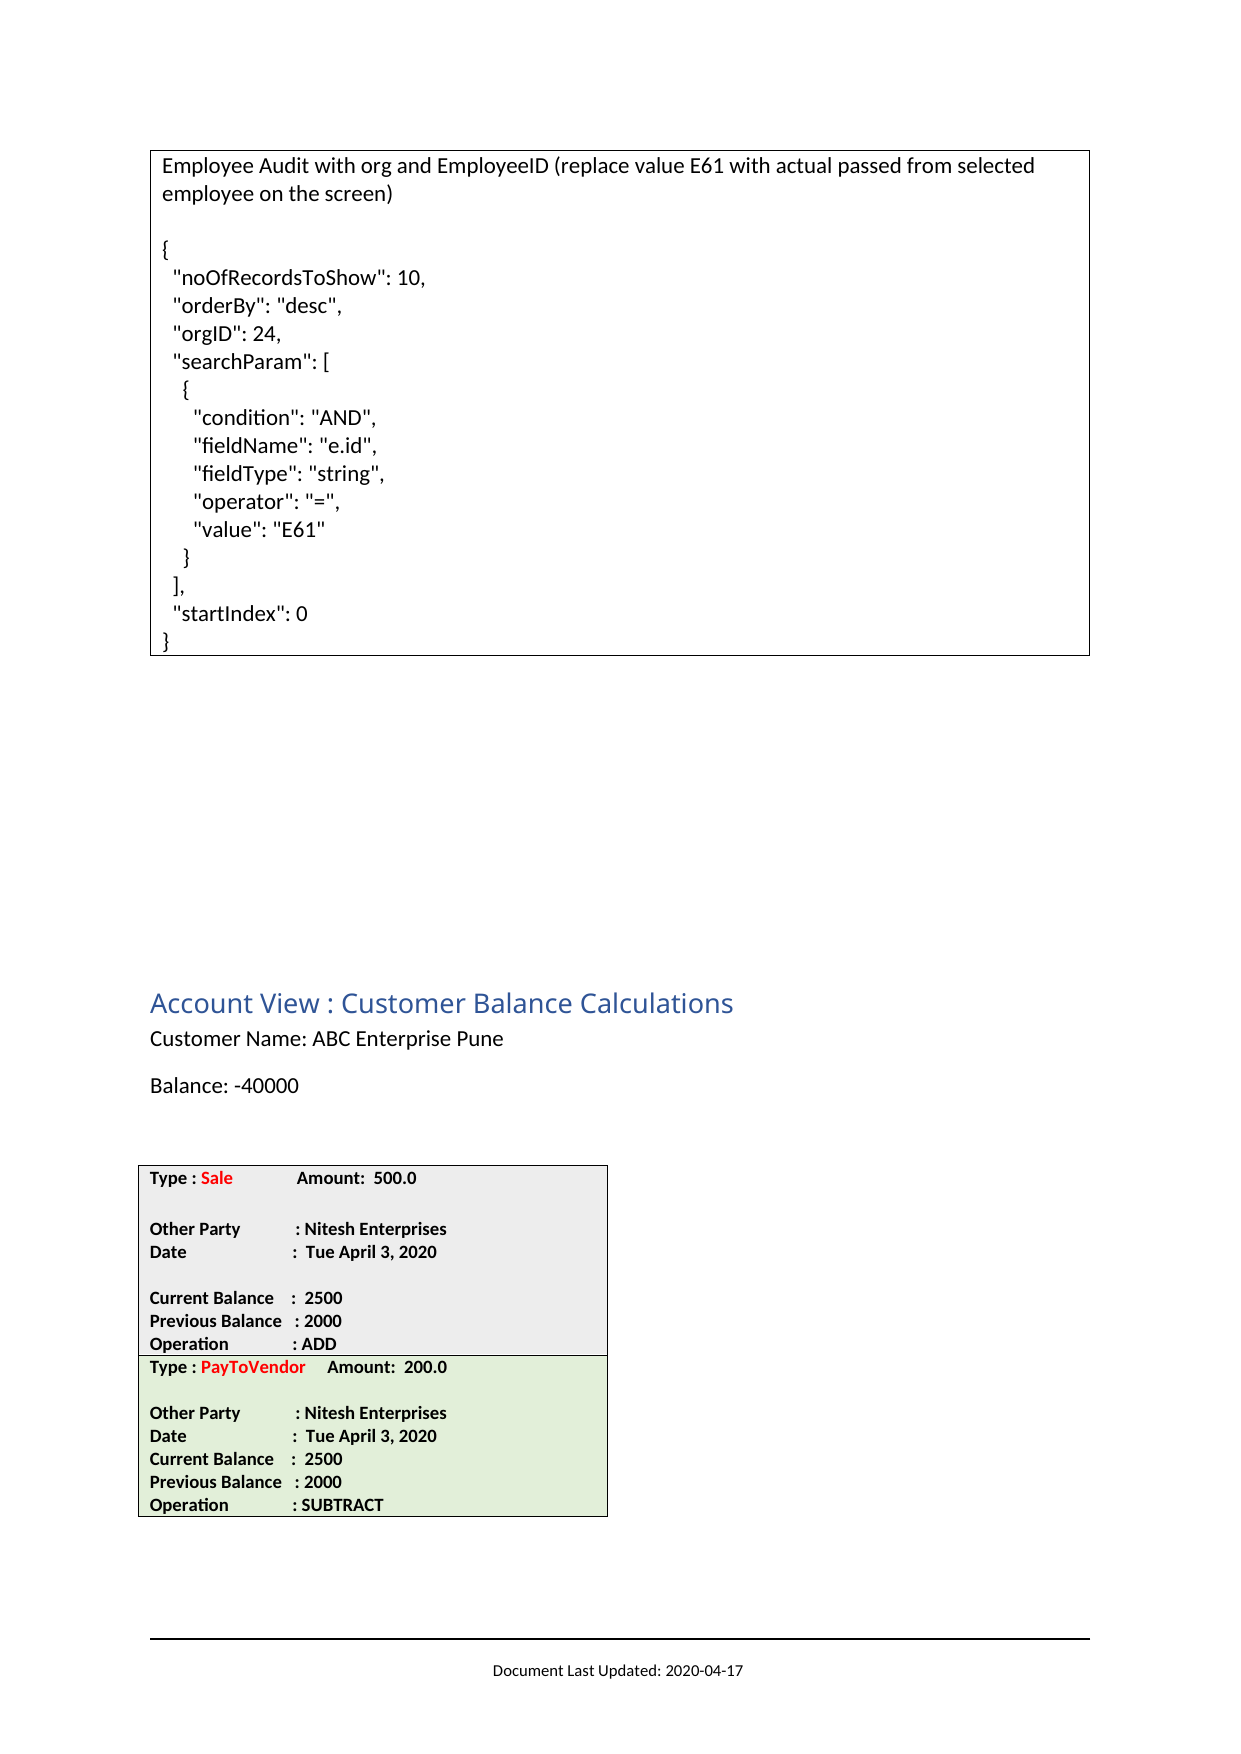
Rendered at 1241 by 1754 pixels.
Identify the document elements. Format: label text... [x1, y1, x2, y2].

text Balance: -40000 [150, 1071, 1090, 1099]
text Customer Name: ABC Enterprise Pune [150, 1024, 1090, 1052]
table_cell Type : PayToVendor Amount: 200.0 Other Party : Nitesh Enterprises Date : Tue April 3, 2020 Current Balance : 2500 Previous Balance : 2000 Operation : SUBTRACT [139, 1356, 607, 1516]
subtitle Account View : Customer Balance Calculations [150, 984, 1090, 1021]
table_header Employee Audit with org and EmployeeID (replace value E61 with actual passed from selected employee on the screen) { "noOfRecordsToShow": 10, "orderBy": "desc", "orgID": 24, "searchParam": [ { "condition": "AND", "fieldName": "e.id", "fieldType": "string", "operator": "=", "value": "E61" } ], "startIndex": 0 } [151, 151, 1089, 655]
table_header Type : Sale Amount: 500.0 Other Party : Nitesh Enterprises Date : Tue April 3, 2020 Current Balance : 2500 Previous Balance : 2000 Operation : ADD [139, 1166, 607, 1354]
